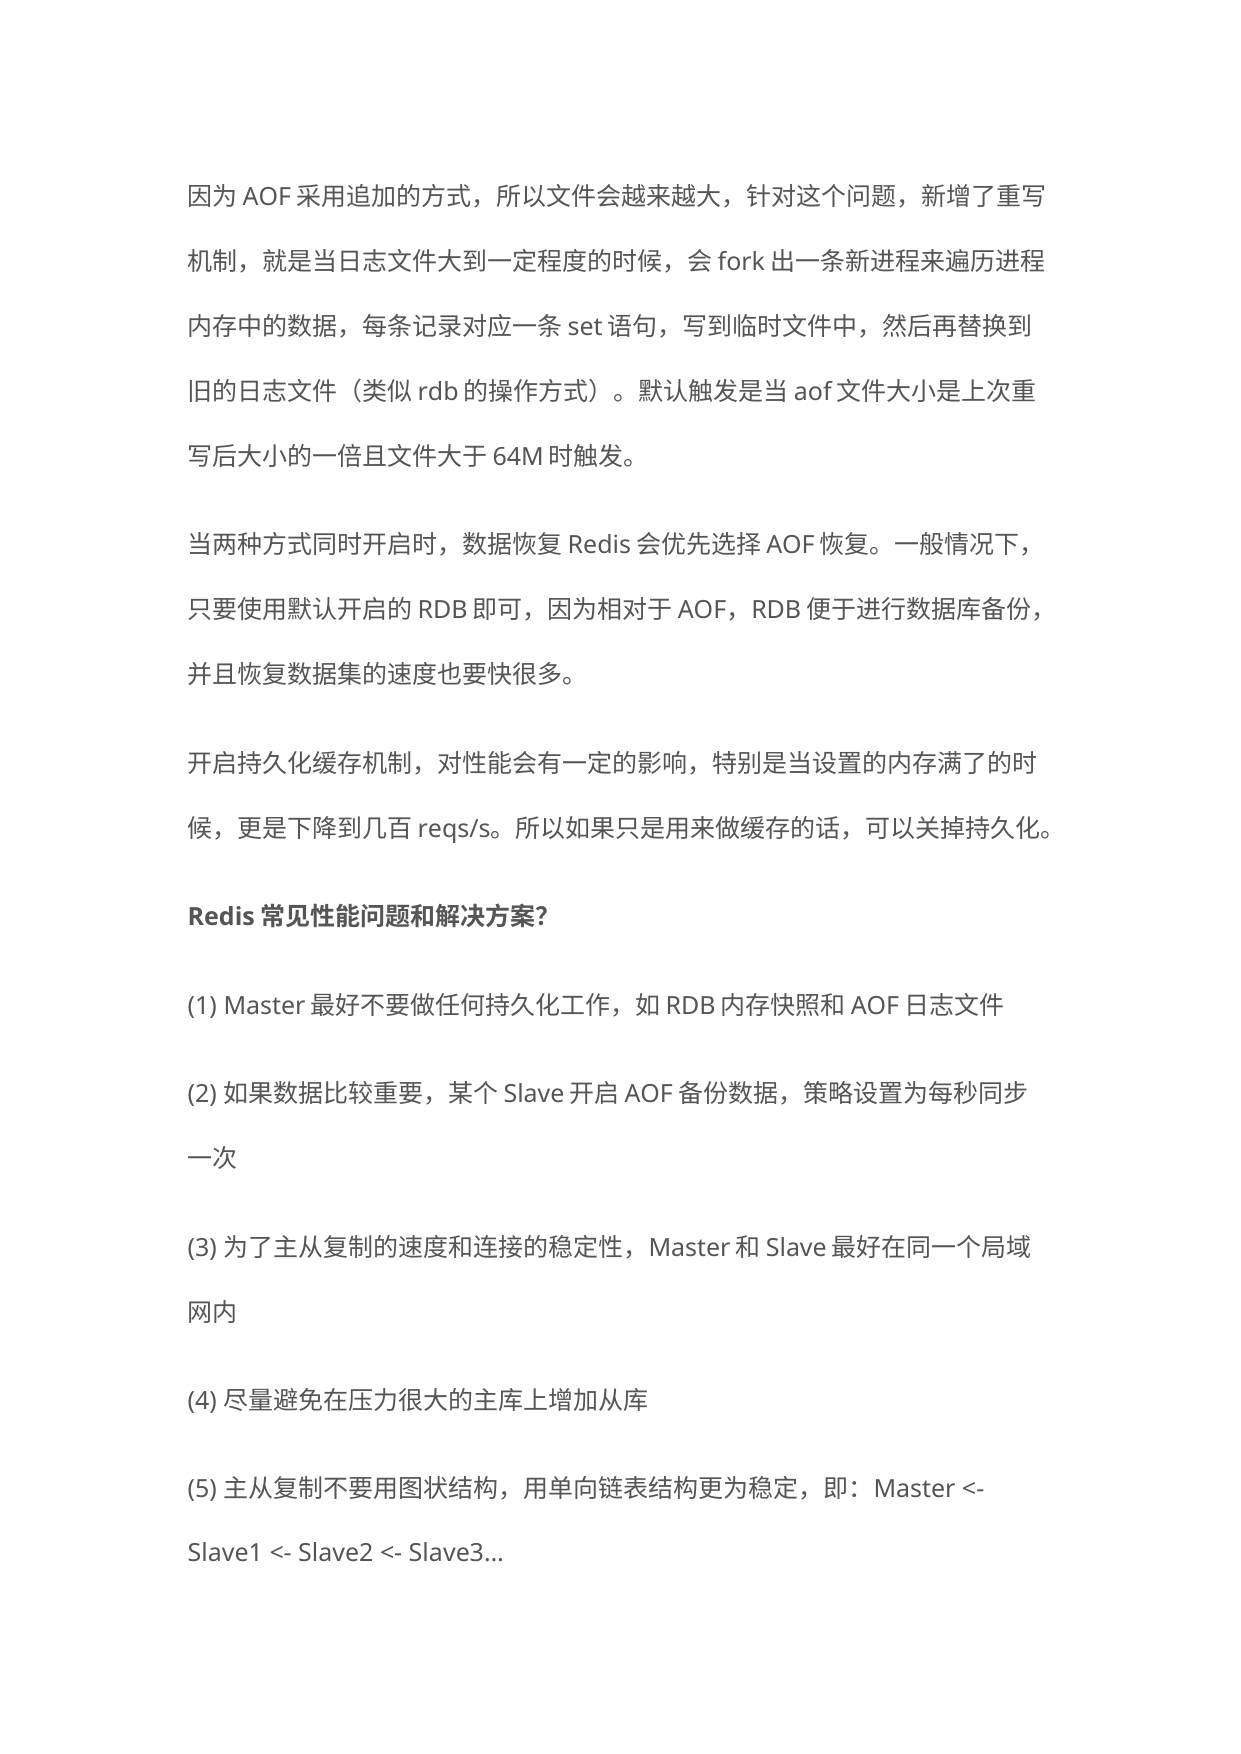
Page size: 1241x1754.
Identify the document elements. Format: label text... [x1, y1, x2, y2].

text 当两种方式同时开启时，数据恢复Redis会优先选择AOF恢复。一般情况下，只要使用默认开启的RDB即可，因为相对于AOF，RDB便于进行数据库备份，并且恢复数据集的速度也要快很多。 [187, 510, 1053, 705]
text (1) Master最好不要做任何持久化工作，如RDB内存快照和AOF日志文件 [187, 971, 1053, 1036]
text 因为AOF采用追加的方式，所以文件会越来越大，针对这个问题，新增了重写机制，就是当日志文件大到一定程度的时候，会fork出一条新进程来遍历进程内存中的数据，每条记录对应一条set语句，写到临时文件中，然后再替换到旧的日志文件（类似rdb的操作方式）。默认触发是当aof文件大小是上次重写后大小的一倍且文件大于64M时触发。 [187, 162, 1053, 487]
text (5) 主从复制不要用图状结构，用单向链表结构更为稳定，即：Master <- Slave1 <- Slave2 <- Slave3… [187, 1454, 1053, 1584]
text Redis常见性能问题和解决方案？ [187, 882, 1053, 947]
text (4) 尽量避免在压力很大的主库上增加从库 [187, 1366, 1053, 1431]
text (2) 如果数据比较重要，某个Slave开启AOF备份数据，策略设置为每秒同步一次 [187, 1059, 1053, 1189]
text 开启持久化缓存机制，对性能会有一定的影响，特别是当设置的内存满了的时候，更是下降到几百reqs/s。所以如果只是用来做缓存的话，可以关掉持久化。 [187, 729, 1053, 859]
text (3) 为了主从复制的速度和连接的稳定性，Master和Slave最好在同一个局域网内 [187, 1213, 1053, 1343]
